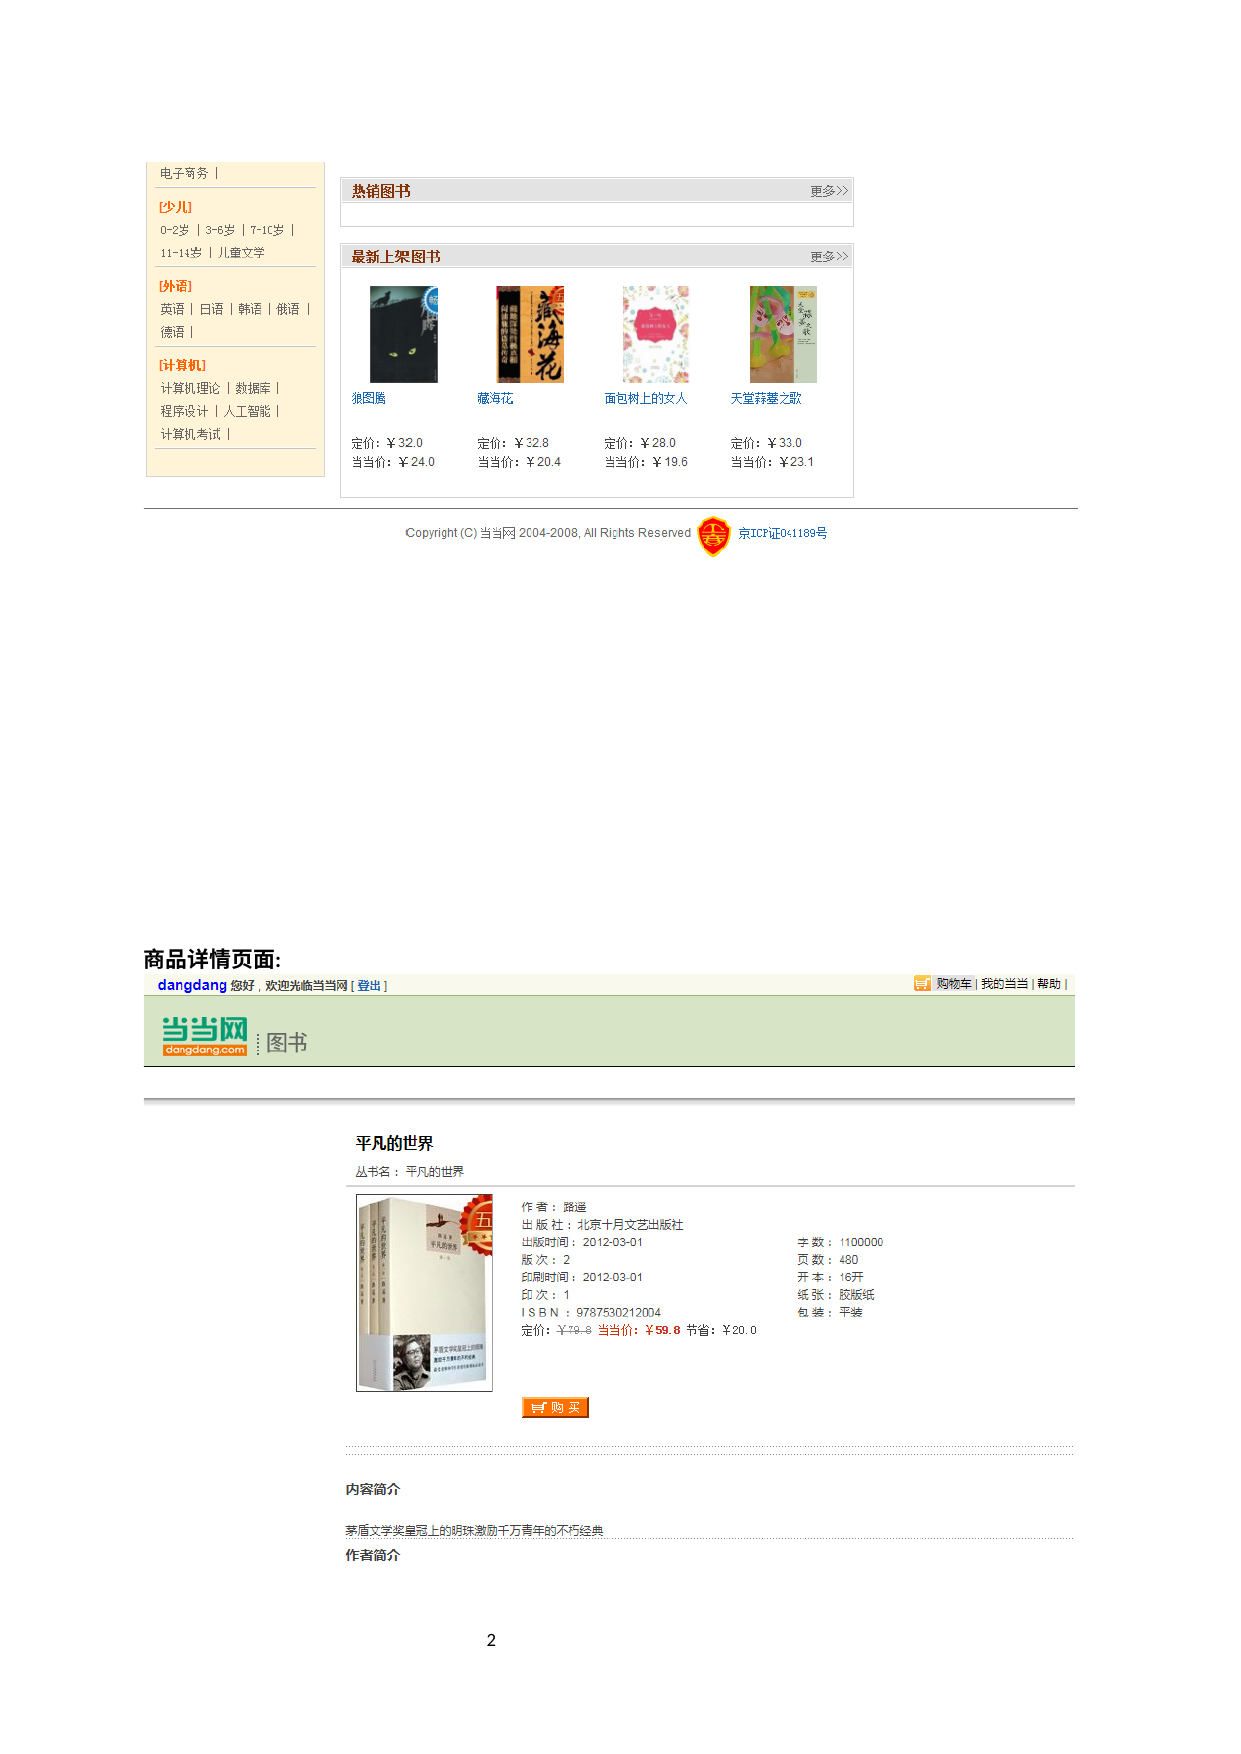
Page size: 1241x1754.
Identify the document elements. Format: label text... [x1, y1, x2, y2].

text 商品详情页面: [144, 942, 1129, 974]
picture [143, 162, 1085, 742]
picture [143, 974, 1076, 1583]
